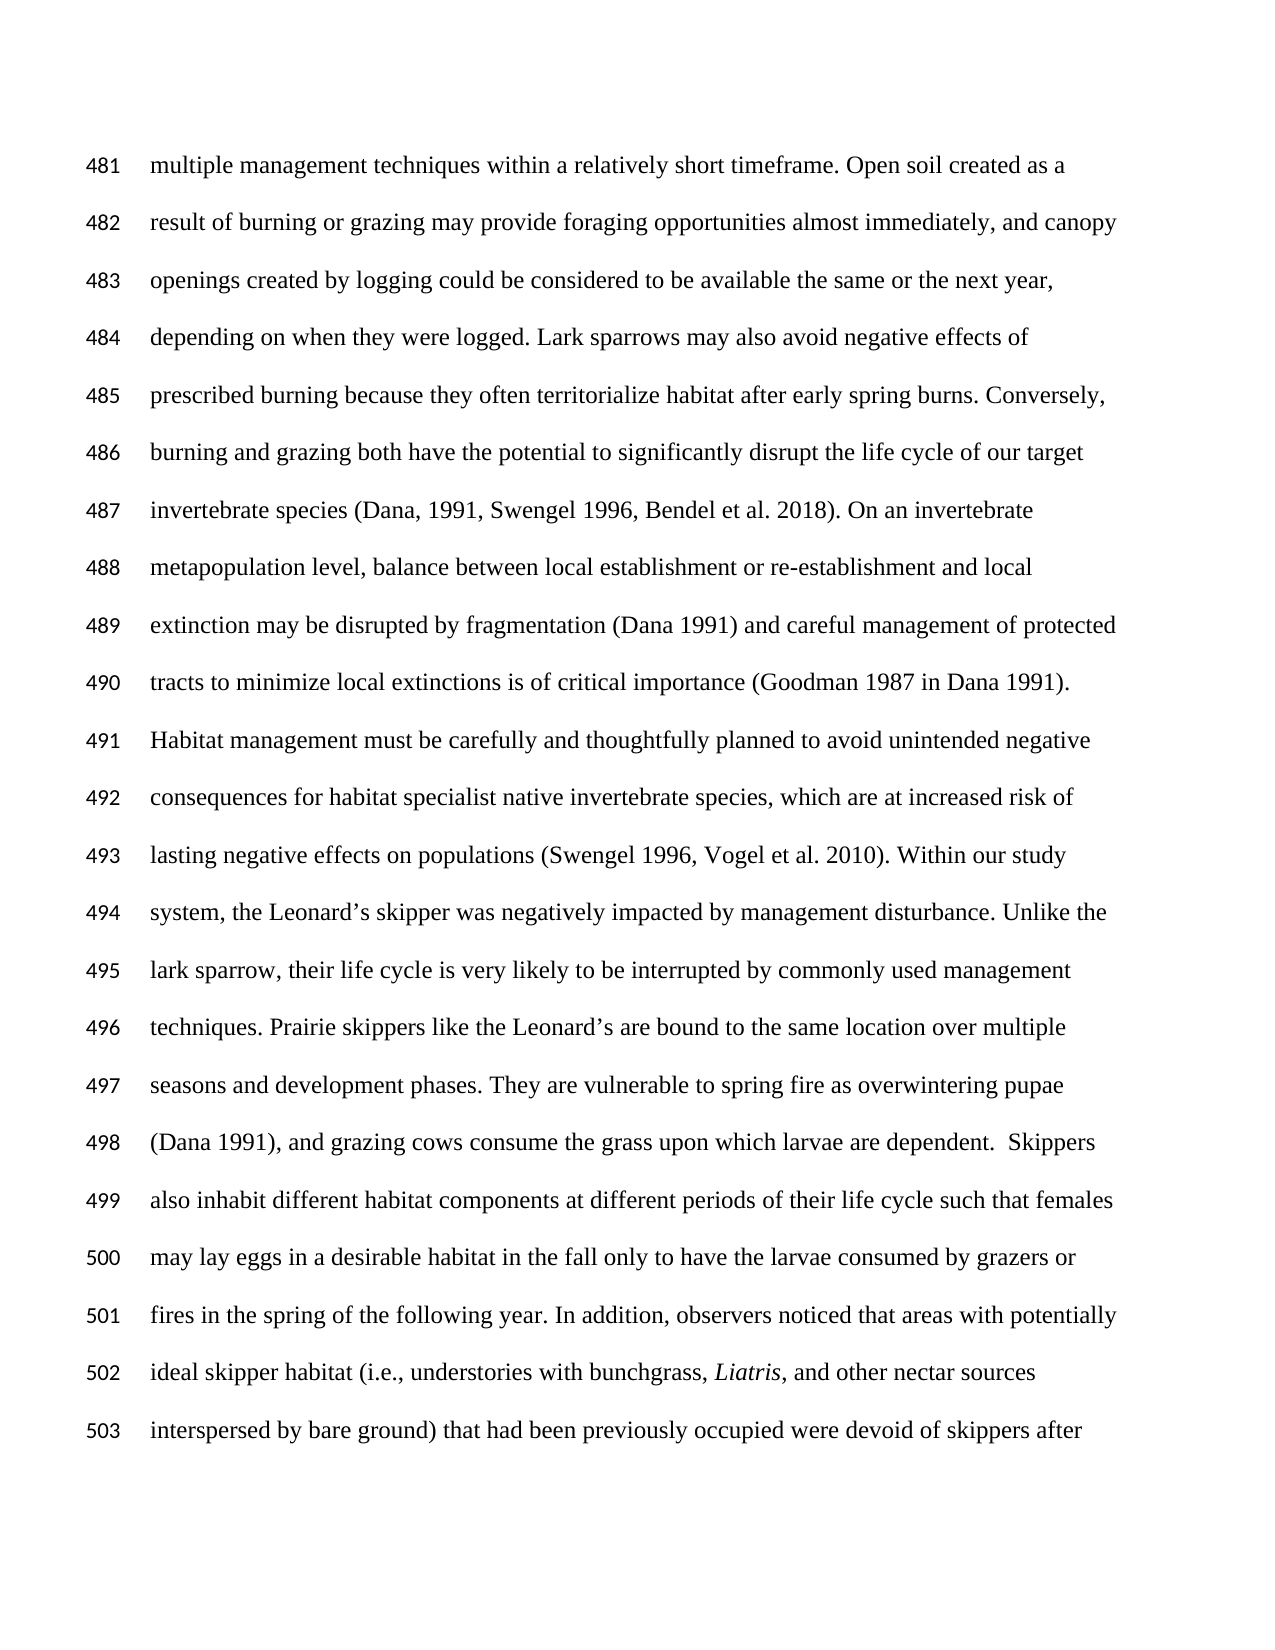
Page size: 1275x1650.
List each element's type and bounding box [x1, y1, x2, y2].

text [150, 150, 1125, 1444]
